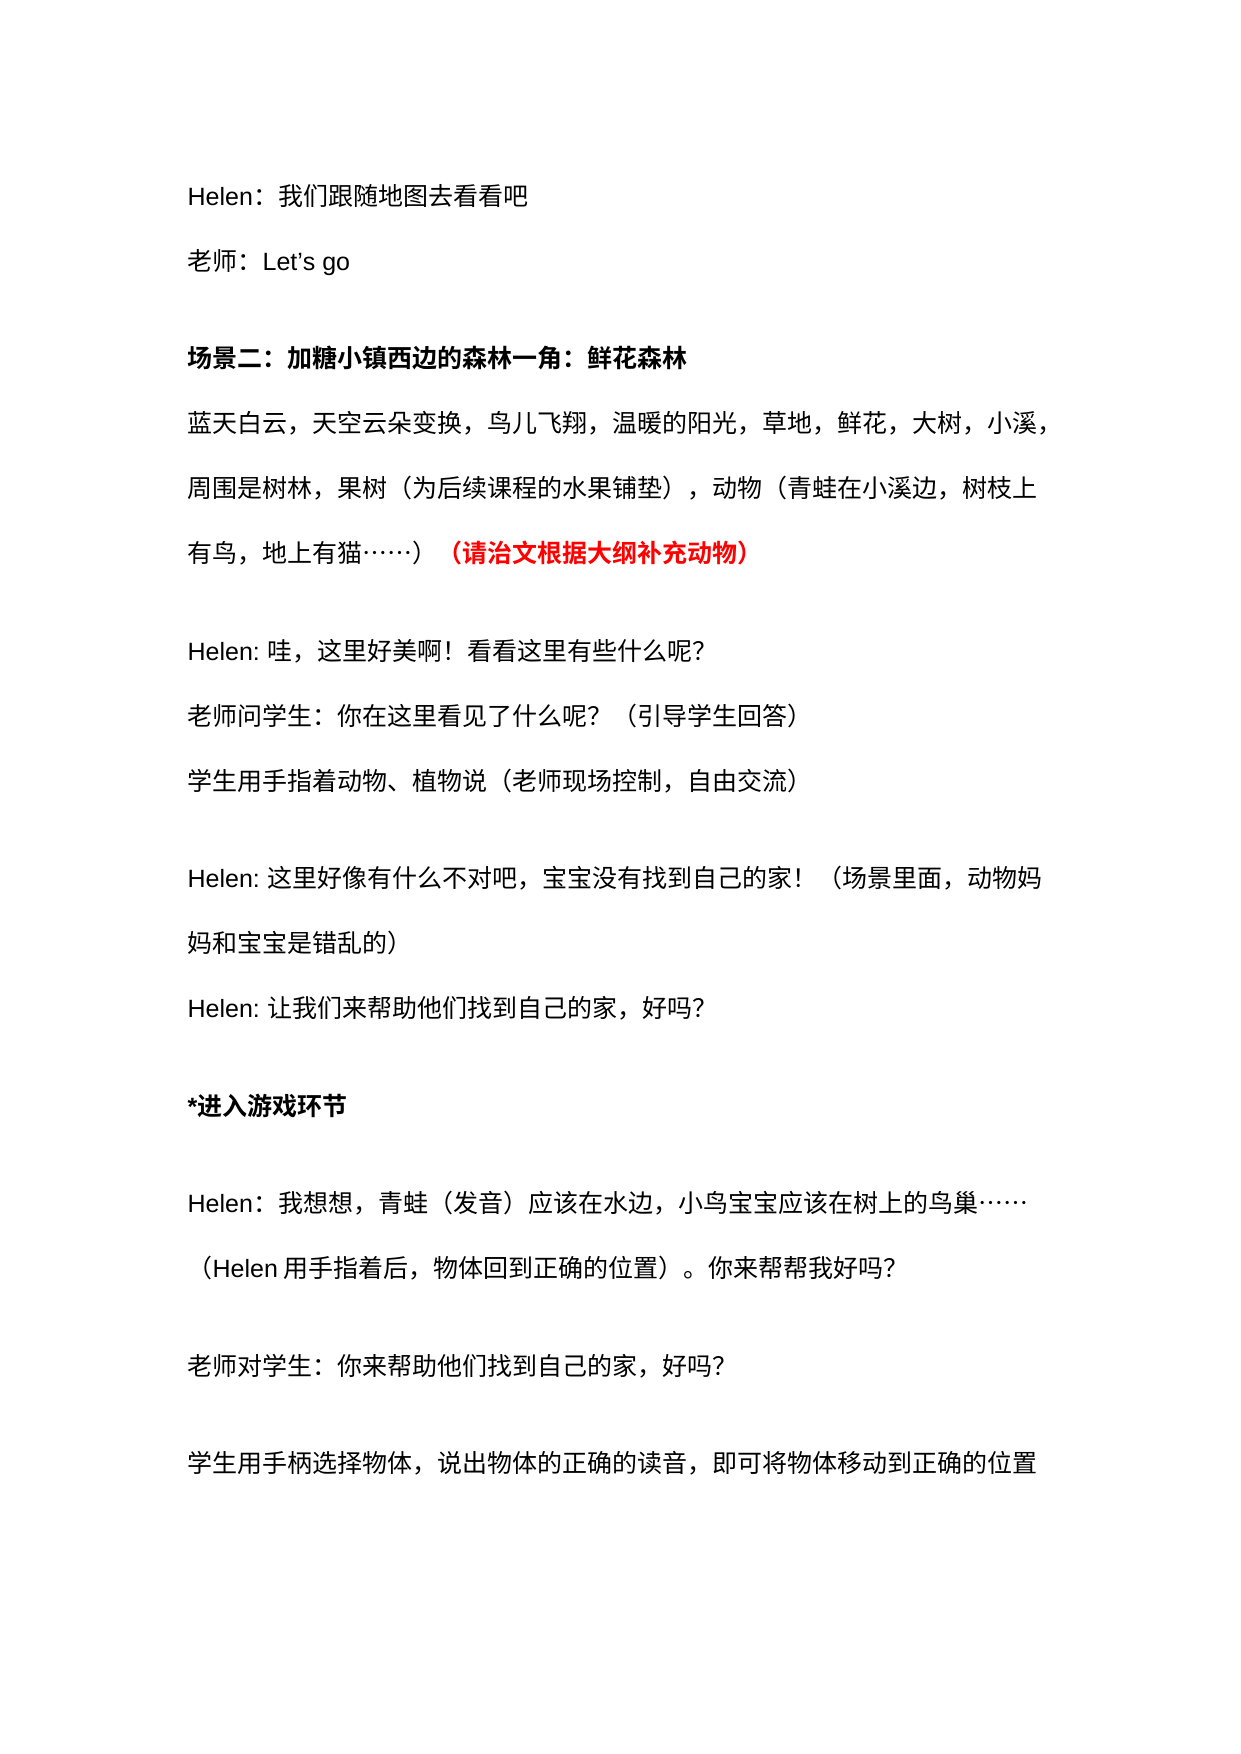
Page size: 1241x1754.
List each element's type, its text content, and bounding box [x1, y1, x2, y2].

text Helen: 让我们来帮助他们找到自己的家，好吗？ [187, 974, 1053, 1039]
text Helen: 这里好像有什么不对吧，宝宝没有找到自己的家！（场景里面，动物妈妈和宝宝是错乱的） [187, 844, 1053, 974]
text Helen: 哇，这里好美啊！看看这里有些什么呢？ [187, 617, 1053, 682]
text 老师对学生：你来帮助他们找到自己的家，好吗？ [187, 1332, 1053, 1397]
text Helen：我想想，青蛙（发音）应该在水边，小鸟宝宝应该在树上的鸟巢……（Helen用手指着后，物体回到正确的位置）。你来帮帮我好吗？ [187, 1169, 1053, 1299]
text 学生用手指着动物、植物说（老师现场控制，自由交流） [187, 747, 1053, 812]
text Helen：我们跟随地图去看看吧 [187, 162, 1053, 227]
text *进入游戏环节 [187, 1072, 1053, 1137]
text 老师问学生：你在这里看见了什么呢？（引导学生回答） [187, 682, 1053, 747]
text 蓝天白云，天空云朵变换，鸟儿飞翔，温暖的阳光，草地，鲜花，大树，小溪，周围是树林，果树（为后续课程的水果铺垫），动物（青蛙在小溪边，树枝上有鸟，地上有猫……）（请治文根据大纲补充动物） [187, 389, 1053, 584]
text 老师：Let’s go [187, 227, 1053, 292]
text 场景二：加糖小镇西边的森林一角：鲜花森林 [187, 324, 1053, 389]
text 学生用手柄选择物体，说出物体的正确的读音，即可将物体移动到正确的位置 [187, 1429, 1053, 1494]
